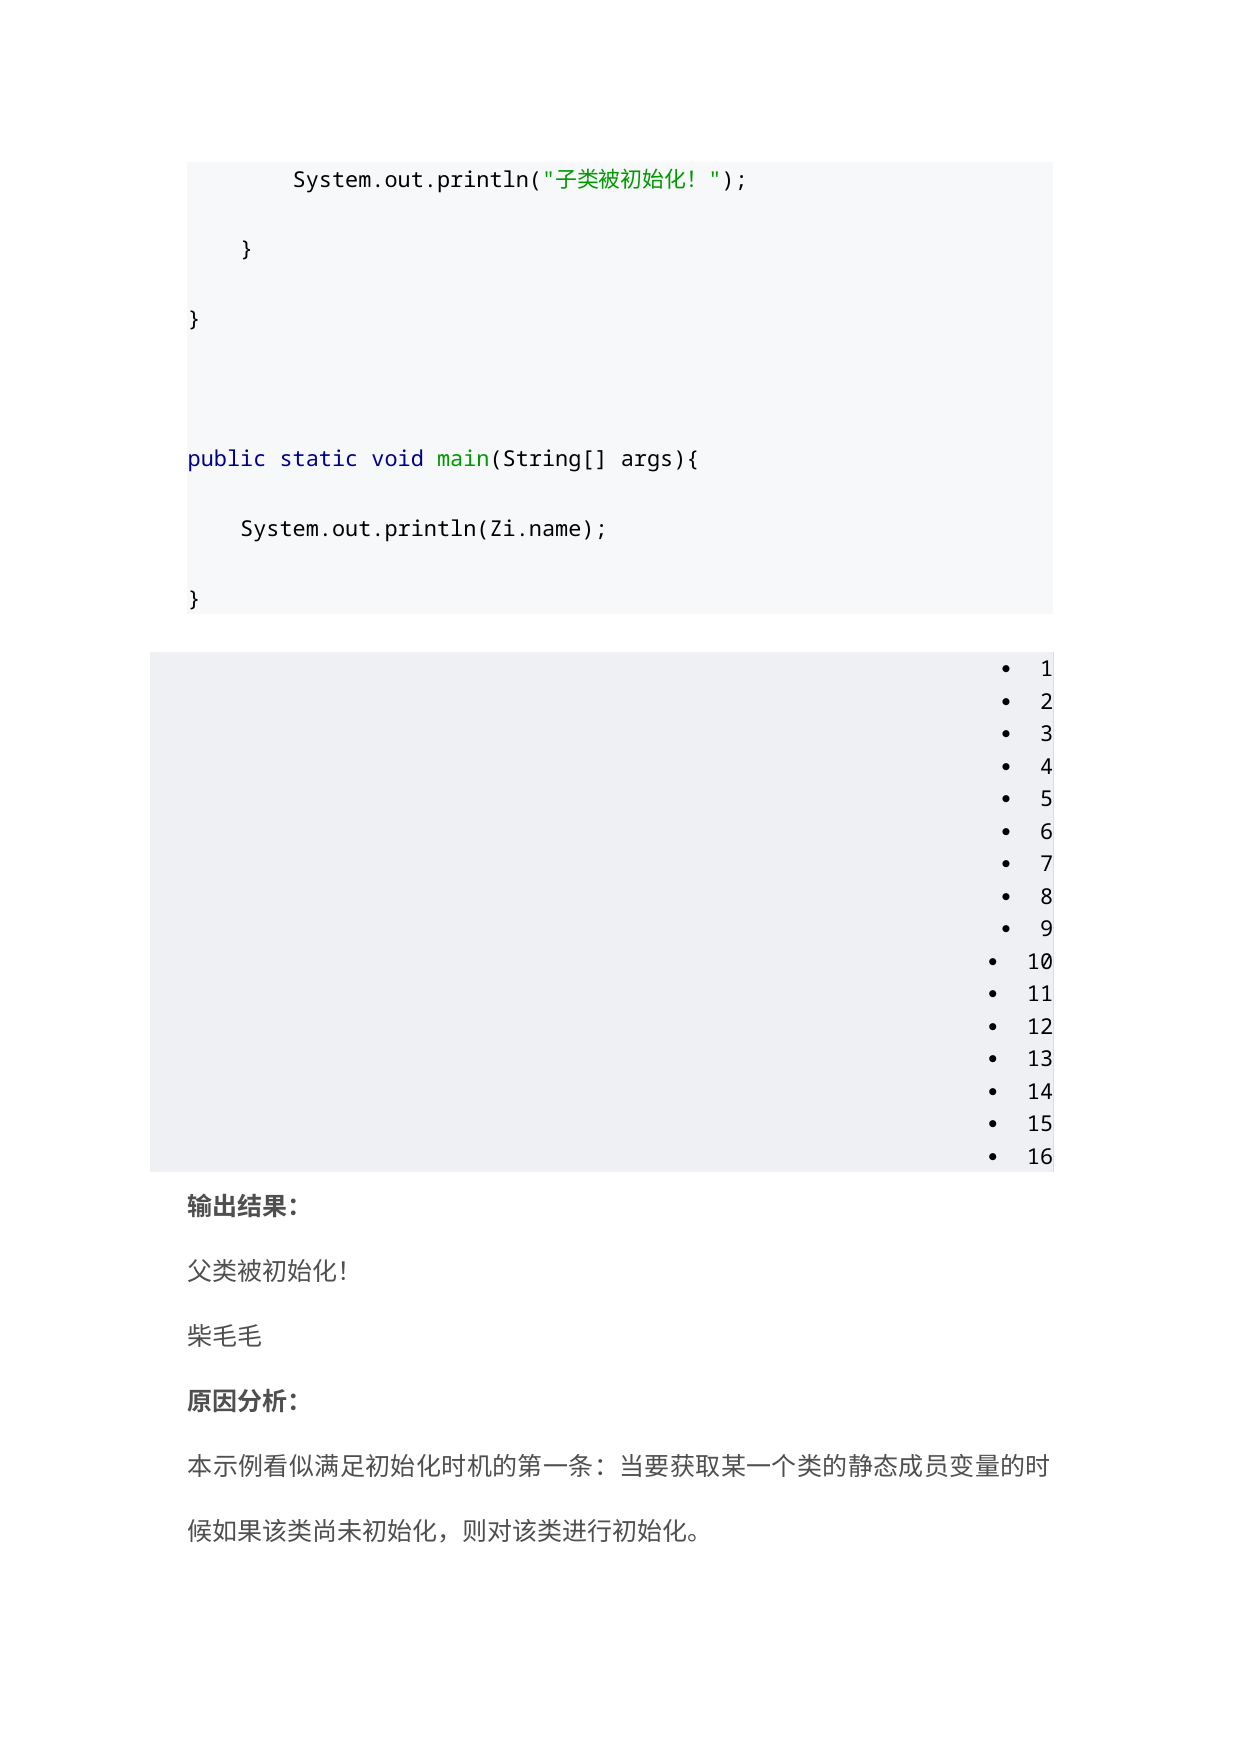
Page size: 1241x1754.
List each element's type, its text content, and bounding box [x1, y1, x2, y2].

list 13 [150, 1042, 1053, 1074]
list 5 [150, 782, 1053, 814]
list 8 [150, 879, 1053, 912]
text } [187, 232, 1053, 264]
text System.out.println(Zi.name); [187, 512, 1053, 544]
list 11 [150, 977, 1053, 1009]
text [187, 1172, 1053, 1562]
list 7 [150, 847, 1053, 879]
list 3 [150, 717, 1053, 749]
list 15 [150, 1107, 1053, 1139]
text } [187, 302, 1053, 334]
text } [187, 582, 1053, 614]
list 16 [150, 1139, 1053, 1172]
text System.out.println("子类被初始化！"); [708, 162, 1053, 194]
list 12 [150, 1009, 1053, 1042]
list 2 [150, 684, 1053, 717]
list 6 [150, 814, 1053, 847]
list 14 [150, 1074, 1053, 1107]
list 4 [150, 749, 1053, 782]
text public static void main(String[] args){ [187, 442, 1053, 474]
list 9 [150, 912, 1053, 944]
list 1 [150, 652, 1053, 684]
list 10 [150, 944, 1053, 977]
